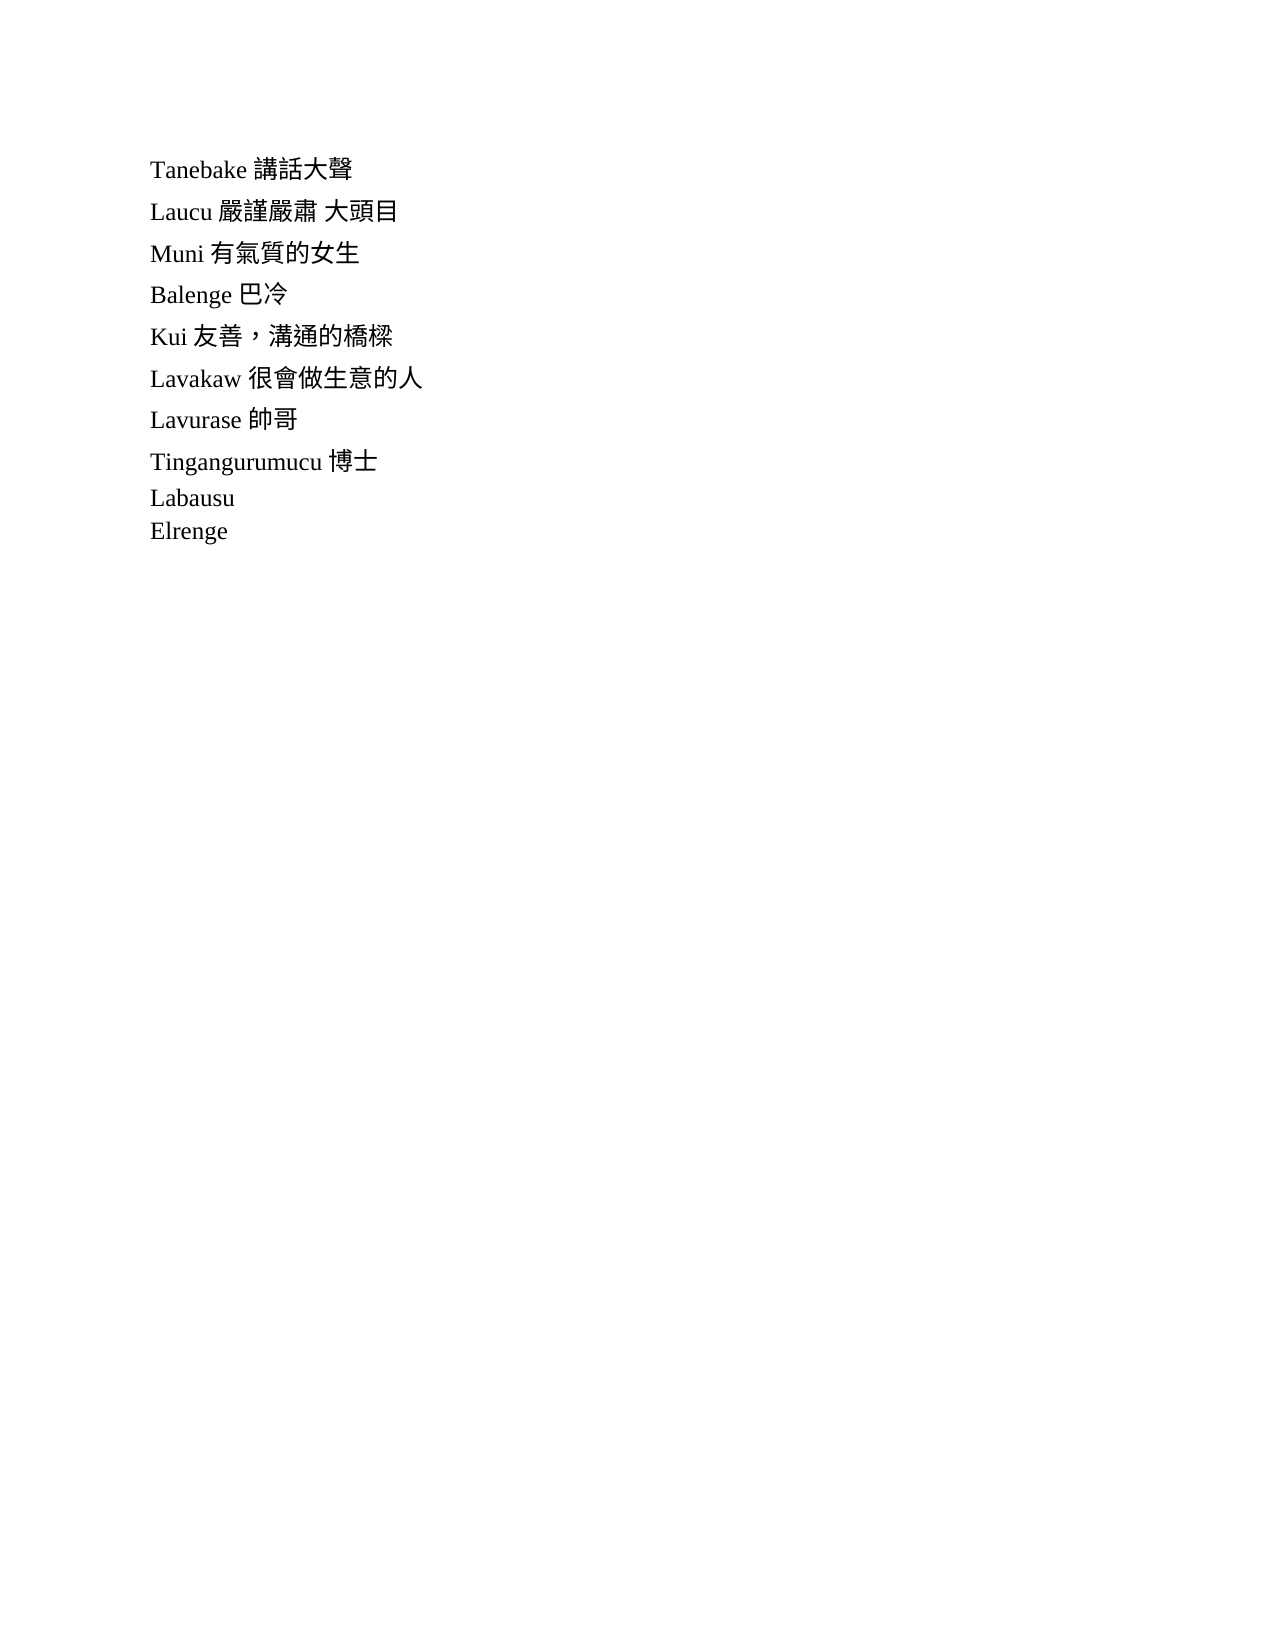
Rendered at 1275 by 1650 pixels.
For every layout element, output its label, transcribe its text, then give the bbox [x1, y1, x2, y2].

text Tingangurumucu 博士 [150, 442, 1125, 478]
text Labausu [150, 483, 1125, 512]
text Muni 有氣質的女生 [150, 233, 1125, 269]
text Elrenge [150, 516, 1125, 545]
text Laucu 嚴謹嚴肅 大頭目 [150, 192, 1125, 228]
text Balenge 巴冷 [150, 275, 1125, 311]
text Lavurase 帥哥 [150, 400, 1125, 436]
text Tanebake 講話大聲 [150, 150, 1125, 186]
text Lavakaw 很會做生意的人 [150, 358, 1125, 394]
text Kui 友善，溝通的橋樑 [150, 317, 1125, 353]
